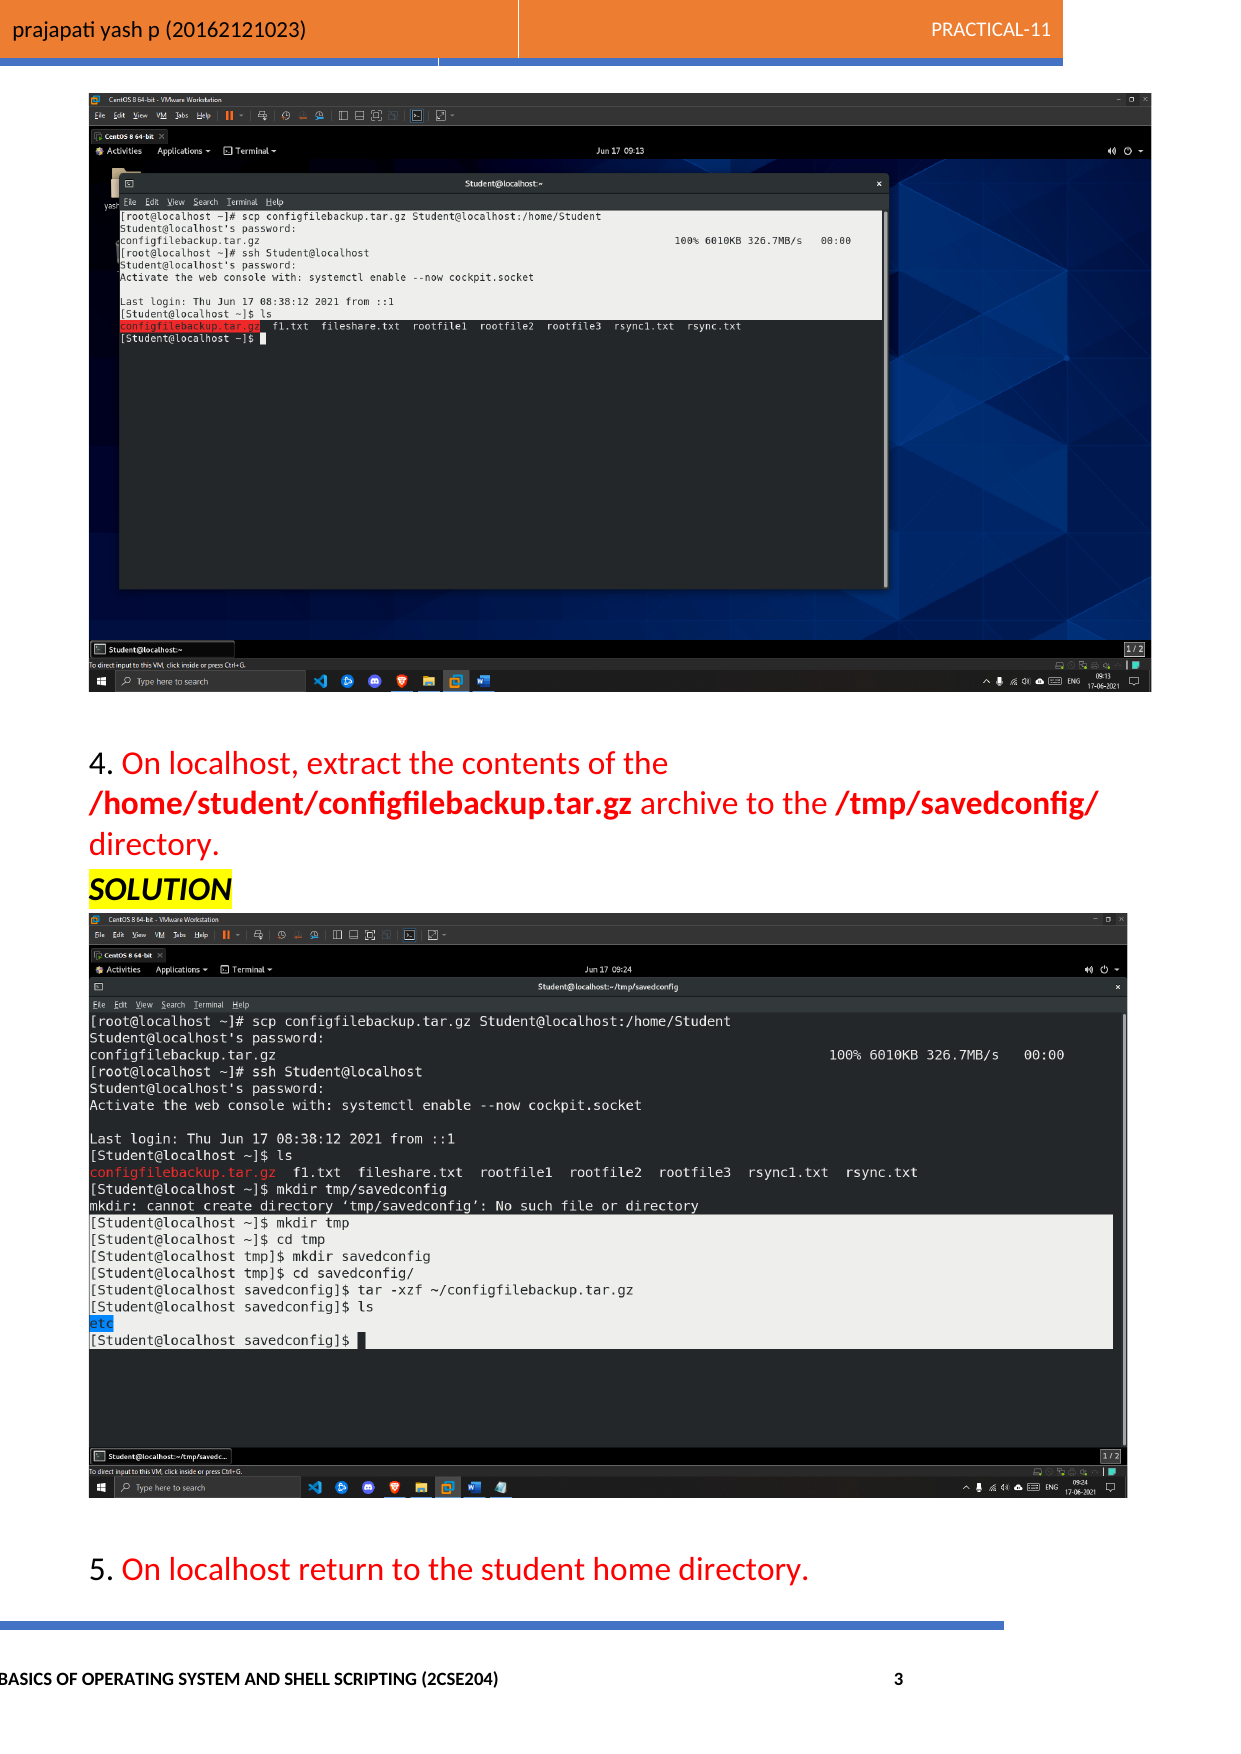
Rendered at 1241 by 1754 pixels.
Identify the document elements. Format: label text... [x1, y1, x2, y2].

text 5. On localhost return to the student home directory. [89, 1548, 1152, 1589]
text 4. On localhost, extract the contents of the /home/student/configfilebackup.tar.gz archive to the /tmp/savedconfig/ directory. [89, 742, 1152, 864]
picture [88, 93, 1152, 692]
picture [88, 913, 1128, 1498]
text SOLUTION [89, 868, 1152, 909]
